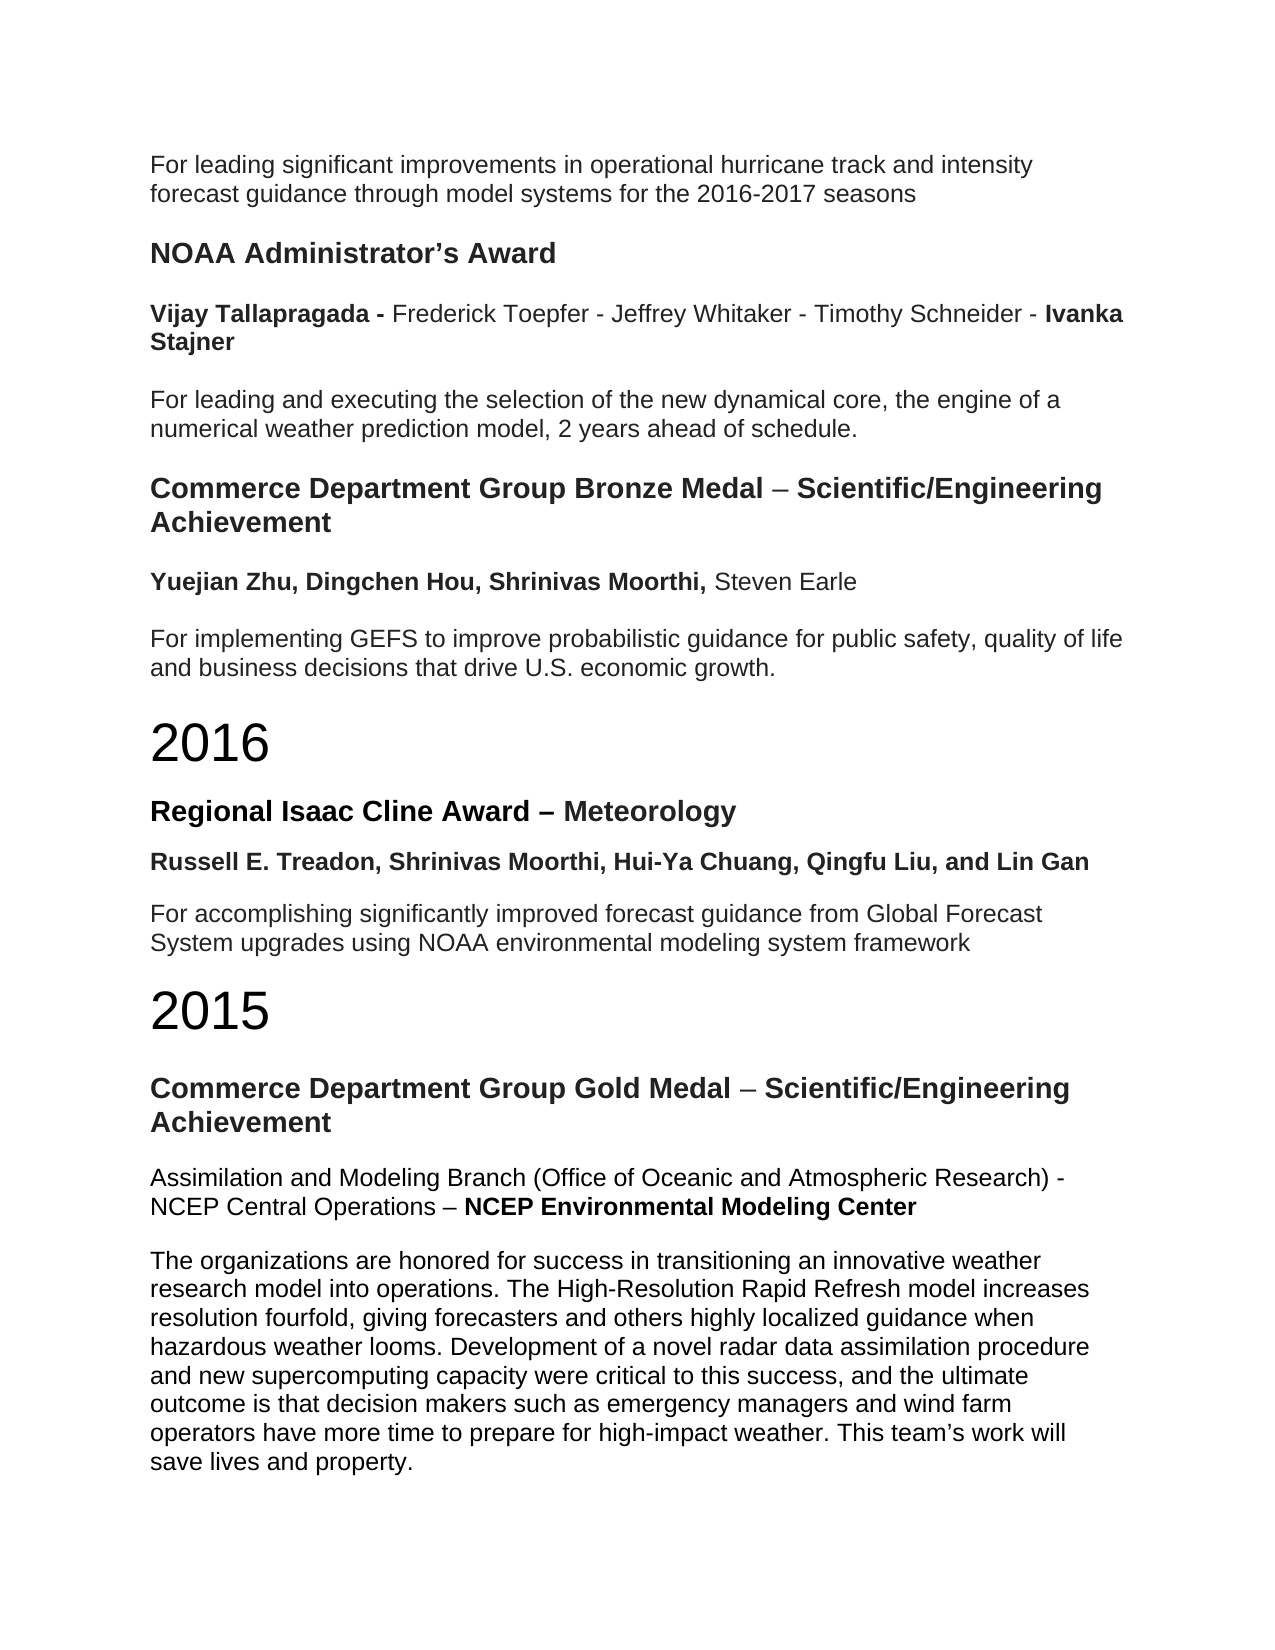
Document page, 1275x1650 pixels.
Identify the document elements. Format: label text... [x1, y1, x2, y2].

text For accomplishing significantly improved forecast guidance from Global Forecast System upgrades using NOAA environmental modeling system framework [150, 899, 1125, 956]
text Commerce Department Group Bronze Medal – Scientific/Engineering Achievement [150, 471, 1125, 538]
text Yuejian Zhu, Dingchen Hou, Shrinivas Moorthi, Steven Earle [150, 567, 1125, 596]
text The organizations are honored for success in transitioning an innovative weather research model into operations. The High-Resolution Rapid Refresh model increases resolution fourfold, giving forecasters and others highly localized guidance when hazardous weather looms. Development of a novel radar data assimilation procedure and new supercomputing capacity were critical to this success, and the ultimate outcome is that decision makers such as emergency managers and wind farm operators have more time to prepare for high-impact weather. This team’s work will save lives and property. [150, 1246, 1125, 1476]
text For implementing GEFS to improve probabilistic guidance for public safety, quality of life and business decisions that drive U.S. economic growth. [150, 624, 1125, 682]
text Vijay Tallapragada - Frederick Toepfer - Jeffrey Whitaker - Timothy Schneider - Ivanka Stajner [150, 298, 1125, 356]
text Regional Isaac Cline Award – Meteorology [150, 794, 1125, 828]
text NOAA Administrator’s Award [150, 236, 1125, 270]
text Assimilation and Modeling Branch (Office of Oceanic and Atmospheric Research) - NCEP Central Operations – NCEP Environmental Modeling Center [150, 1163, 1125, 1221]
text Russell E. Treadon, Shrinivas Moorthi, Hui-Ya Chuang, Qingfu Liu, and Lin Gan [150, 847, 1125, 876]
text For leading and executing the selection of the new dynamical core, the engine of a numerical weather prediction model, 2 years ahead of schedule. [150, 385, 1125, 442]
text For leading significant improvements in operational hurricane track and intensity forecast guidance through model systems for the 2016-2017 seasons [150, 150, 1125, 207]
text 2016 [150, 711, 1125, 773]
text 2015 [150, 979, 1125, 1041]
text Commerce Department Group Gold Medal – Scientific/Engineering Achievement [150, 1071, 1125, 1138]
